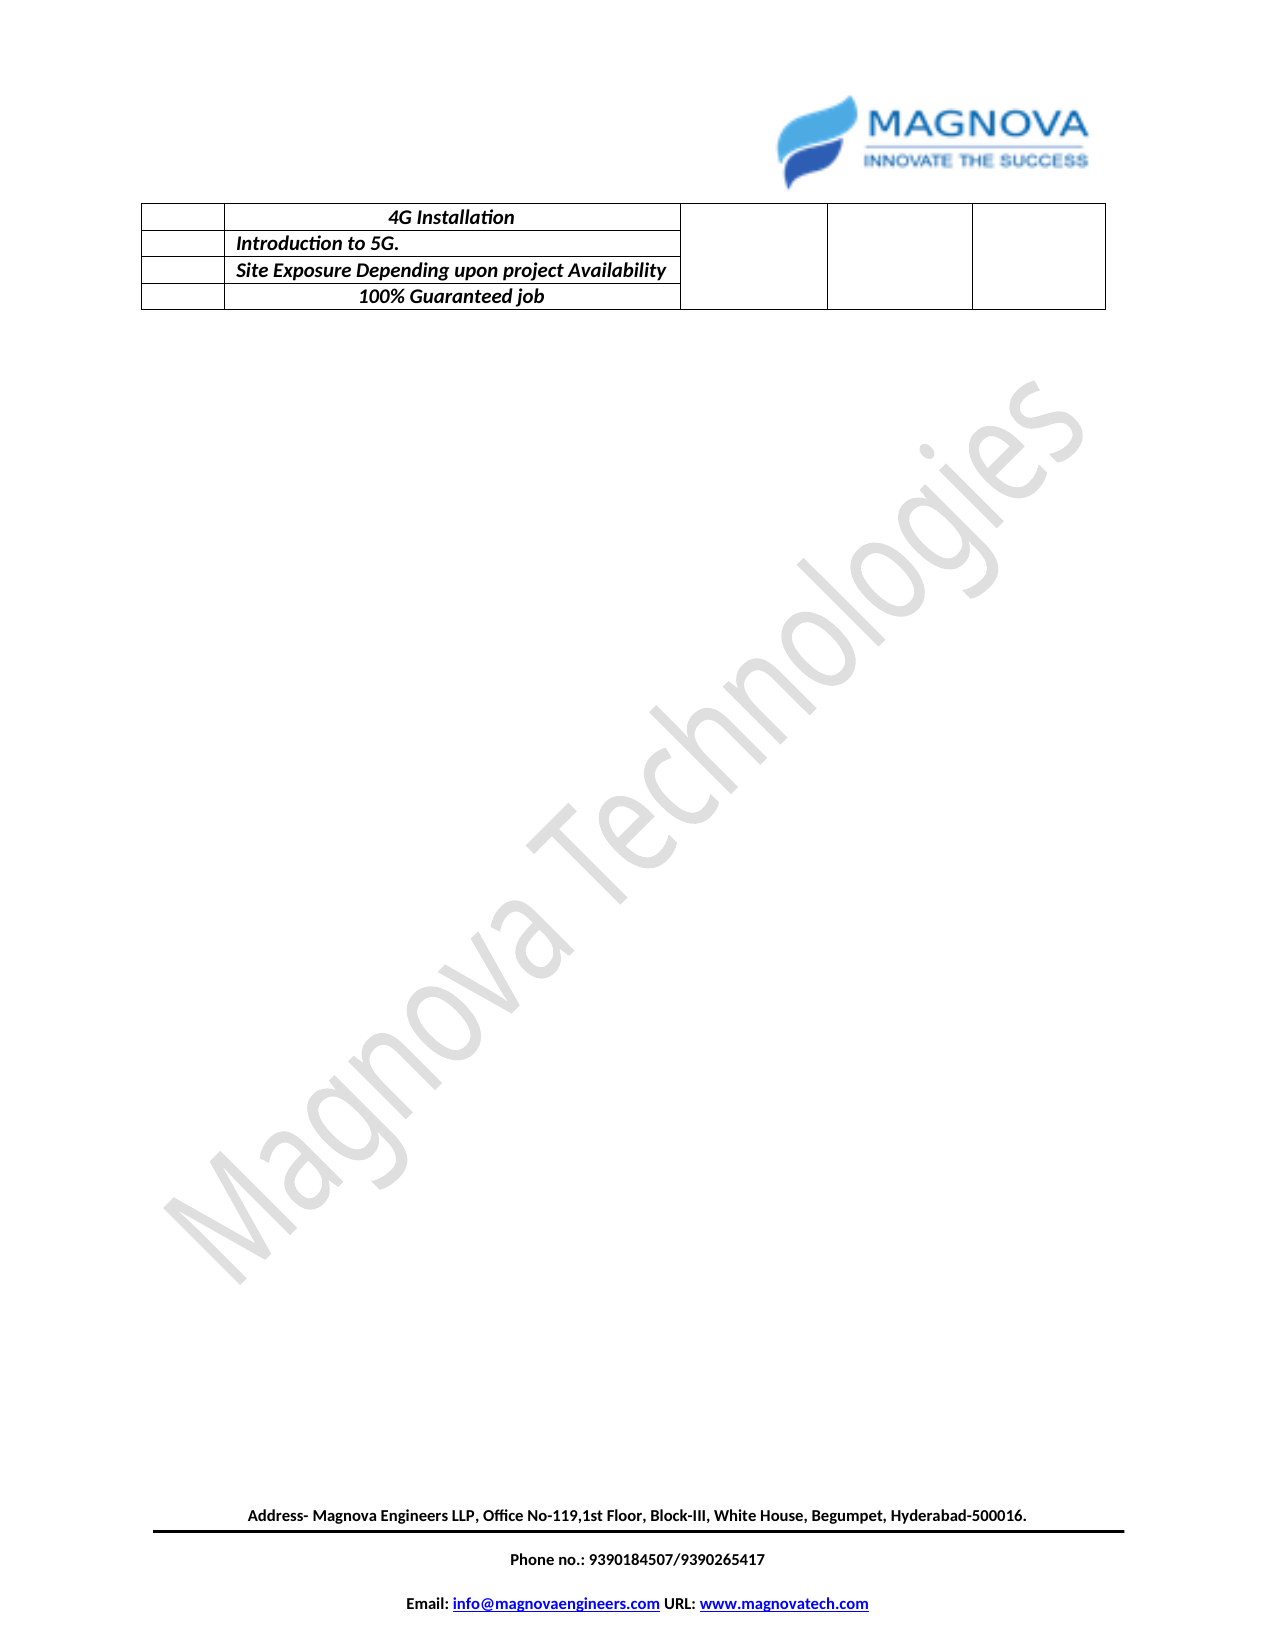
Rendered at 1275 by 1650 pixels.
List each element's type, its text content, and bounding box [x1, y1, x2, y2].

picture [774, 75, 1125, 204]
